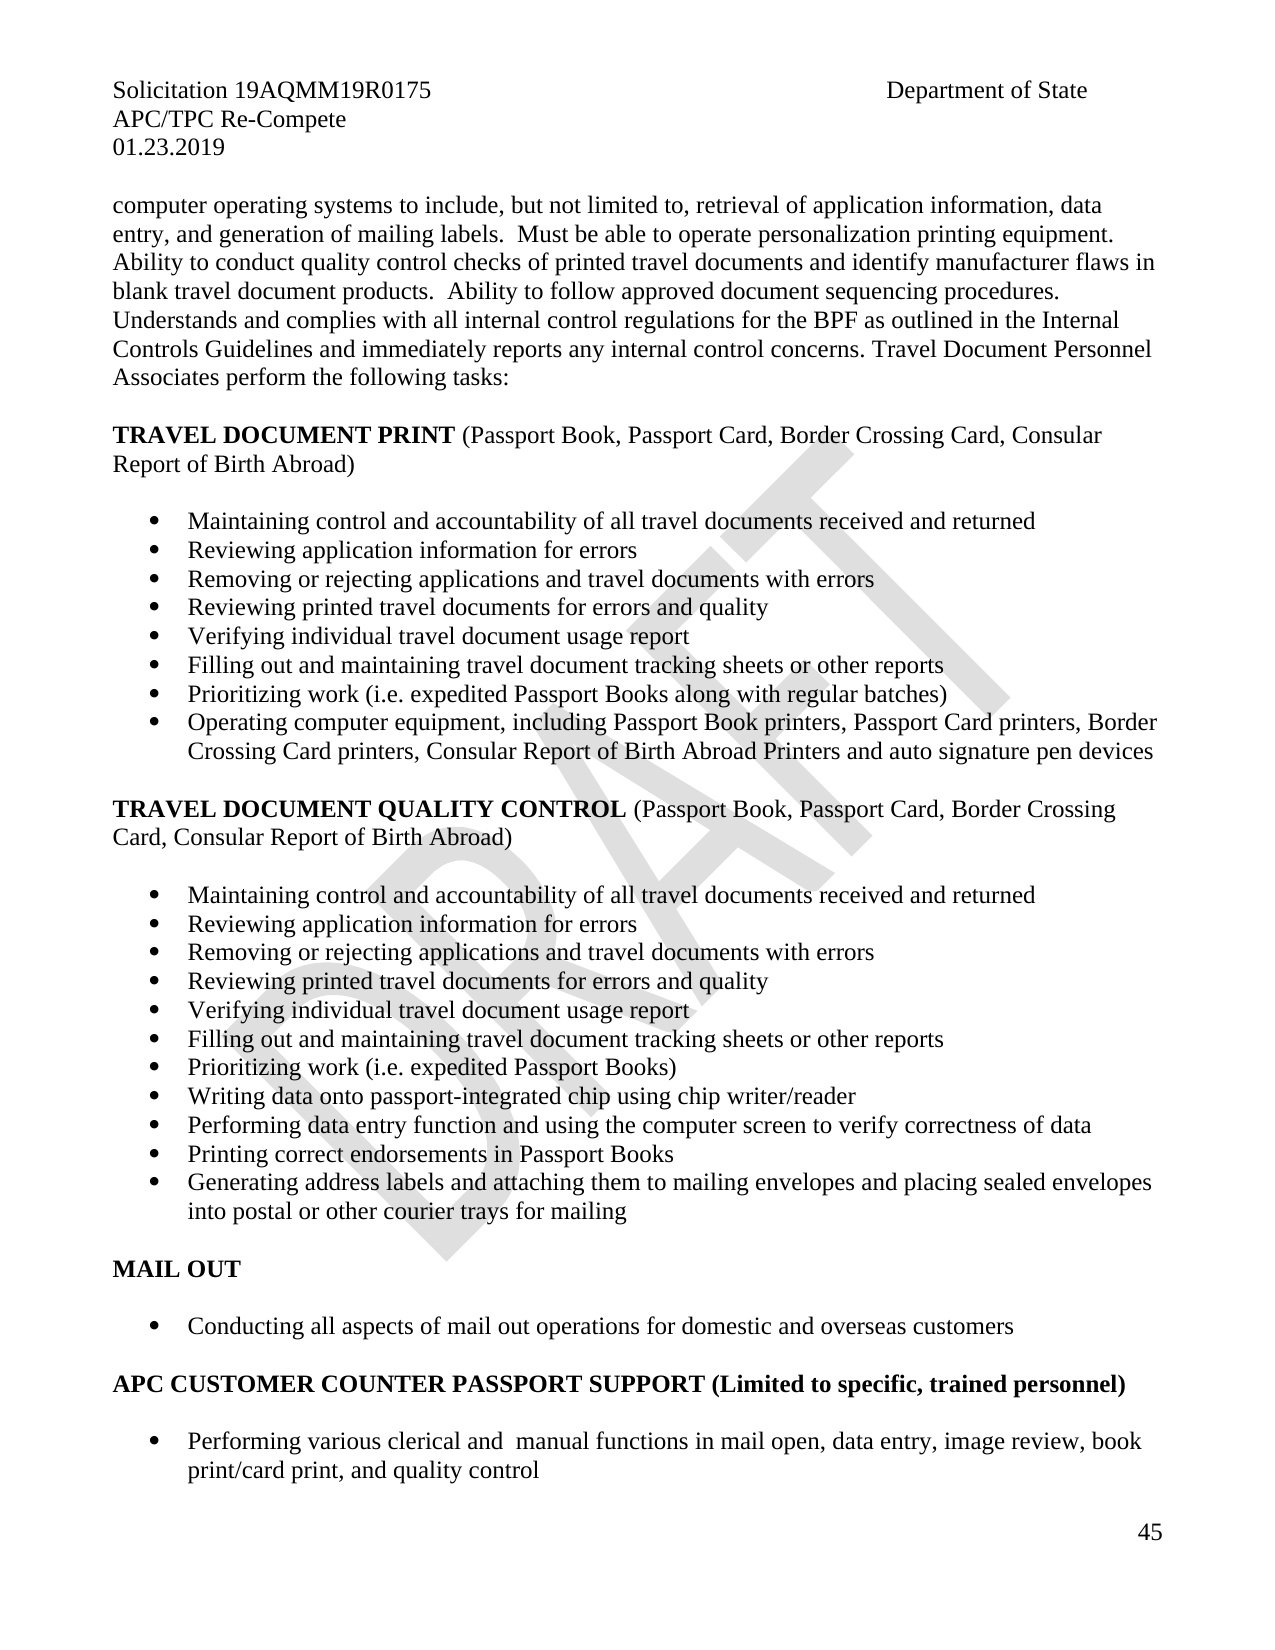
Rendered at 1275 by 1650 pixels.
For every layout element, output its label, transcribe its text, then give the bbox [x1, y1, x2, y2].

list Filling out and maintaining travel document tracking sheets or other reports [150, 1024, 1162, 1052]
list Prioritizing work (i.e. expedited Passport Books along with regular batches) [150, 679, 1162, 707]
list Maintaining control and accountability of all travel documents received and returned [150, 880, 1162, 909]
list Performing data entry function and using the computer screen to verify correctness of data [150, 1110, 1162, 1139]
list Removing or rejecting applications and travel documents with errors [150, 564, 1162, 592]
list APC CUSTOMER COUNTER PASSPORT SUPPORT (Limited to specific, trained personnel) [112, 1369, 1162, 1397]
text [112, 190, 1162, 391]
text MAIL OUT [112, 1254, 1162, 1282]
list Reviewing printed travel documents for errors and quality [150, 966, 1162, 995]
list Maintaining control and accountability of all travel documents received and returned [150, 506, 1162, 535]
list Performing various clerical and manual functions in mail open, data entry, image review, book print/card print, and quality control [150, 1426, 1162, 1484]
list Verifying individual travel document usage report [150, 621, 1162, 650]
list Writing data onto passport-integrated chip using chip writer/reader [150, 1081, 1162, 1110]
text TRAVEL DOCUMENT QUALITY CONTROL (Passport Book, Passport Card, Border Crossing Card, Consular Report of Birth Abroad) [112, 794, 1162, 851]
list Reviewing application information for errors [150, 909, 1162, 937]
text TRAVEL DOCUMENT PRINT (Passport Book, Passport Card, Border Crossing Card, Consular Report of Birth Abroad) [112, 420, 1162, 477]
list Verifying individual travel document usage report [150, 995, 1162, 1024]
list Generating address labels and attaching them to mailing envelopes and placing sealed envelopes into postal or other courier trays for mailing [150, 1167, 1162, 1225]
list Removing or rejecting applications and travel documents with errors [150, 937, 1162, 966]
list Reviewing application information for errors [150, 535, 1162, 564]
list Reviewing printed travel documents for errors and quality [150, 592, 1162, 621]
list Conducting all aspects of mail out operations for domestic and overseas customers [150, 1311, 1162, 1340]
list Operating computer equipment, including Passport Book printers, Passport Card printers, Border Crossing Card printers, Consular Report of Birth Abroad Printers and auto signature pen devices [150, 707, 1162, 765]
list Filling out and maintaining travel document tracking sheets or other reports [150, 650, 1162, 679]
list Printing correct endorsements in Passport Books [150, 1139, 1162, 1167]
list Prioritizing work (i.e. expedited Passport Books) [150, 1052, 1162, 1081]
